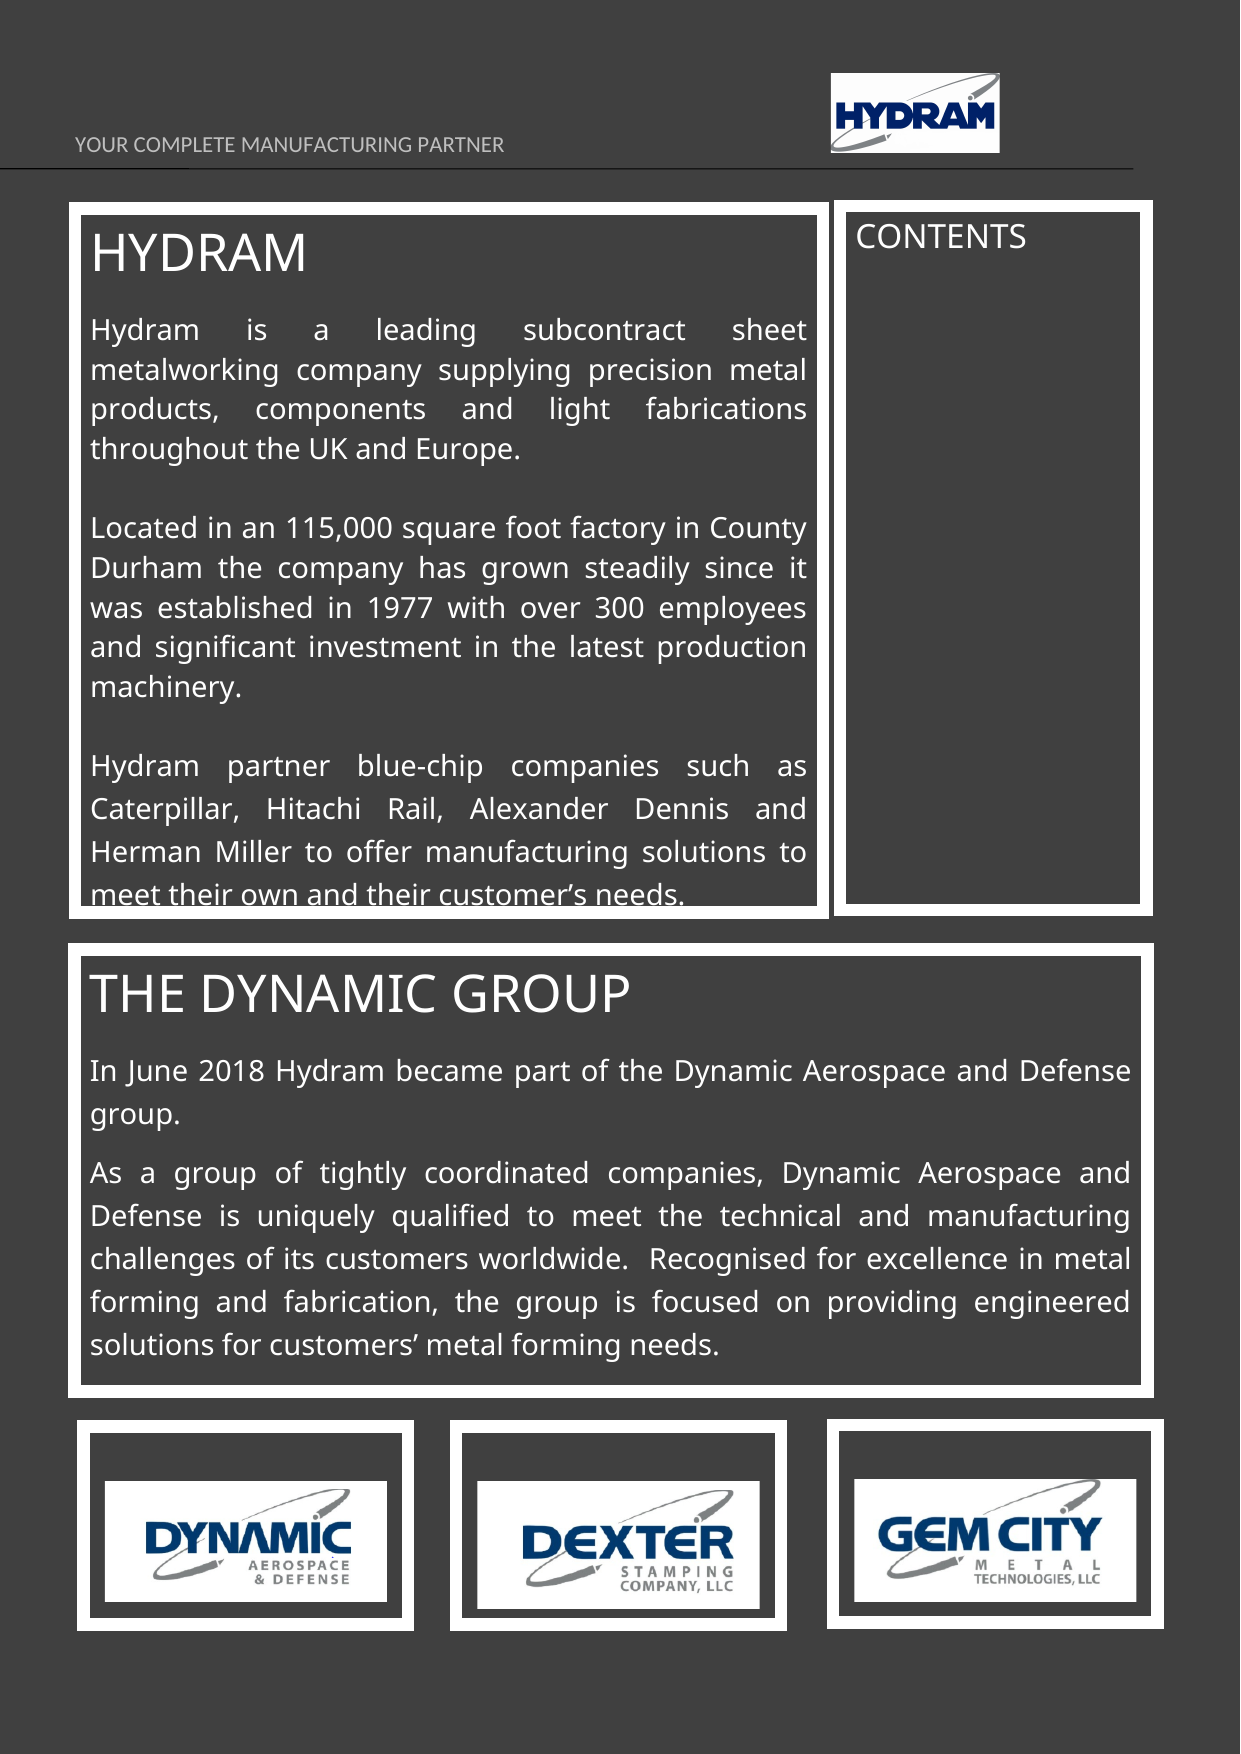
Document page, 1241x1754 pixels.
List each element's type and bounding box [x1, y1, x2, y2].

picture [104, 1481, 387, 1602]
picture [854, 1479, 1137, 1602]
picture [830, 73, 1000, 153]
picture [477, 1481, 760, 1609]
